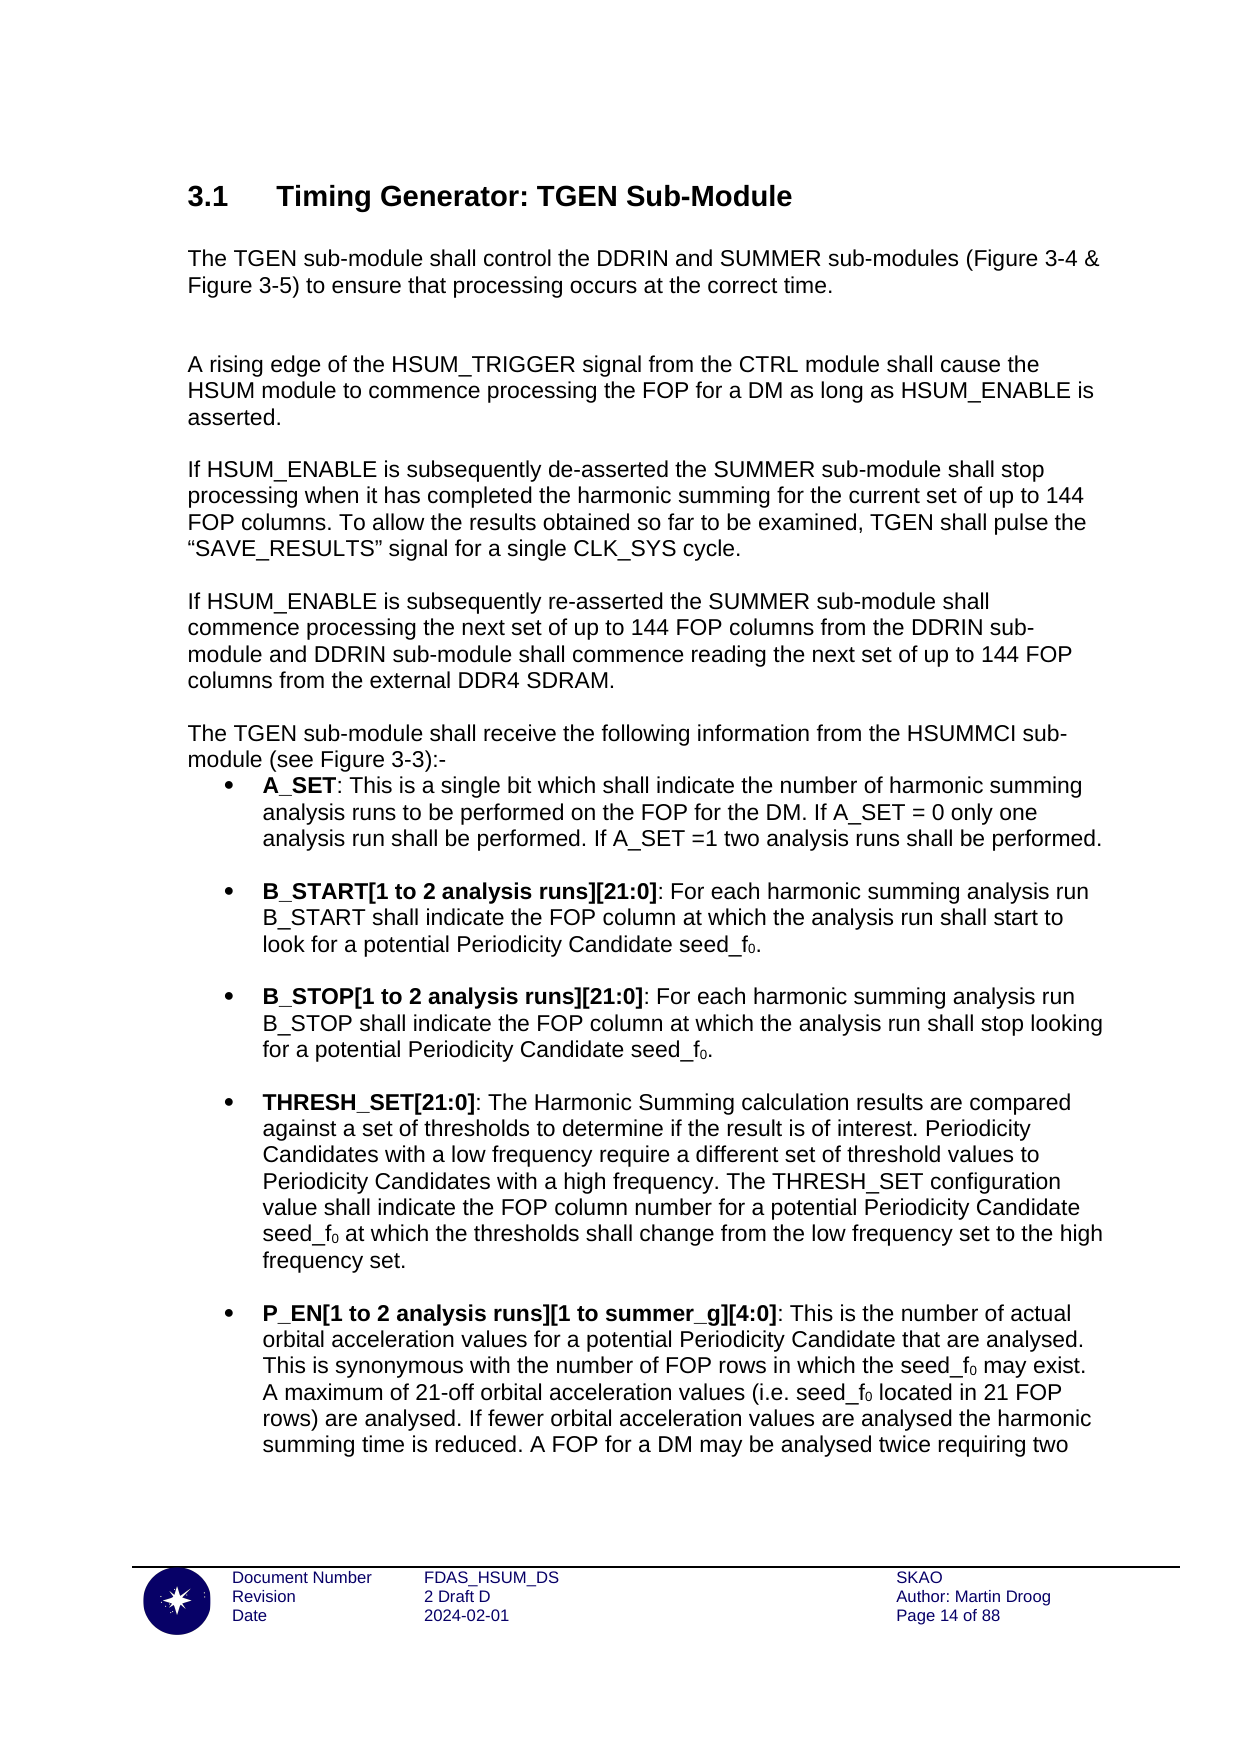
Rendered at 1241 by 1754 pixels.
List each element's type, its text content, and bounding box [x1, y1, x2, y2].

list A_SET: This is a single bit which shall indicate the number of harmonic summing analysis runs to be performed on the FOP for the DM. If A_SET = 0 only one analysis run shall be performed. If A_SET =1 two analysis runs shall be performed. [225, 772, 1107, 851]
text The TGEN sub-module shall receive the following information from the HSUMMCI sub-module (see Figure 3-1):- [187, 720, 1107, 772]
list THRESH_SET[21:0]: The Harmonic Summing calculation results are compared against a set of thresholds to determine if the result is of interest. Periodicity Candidates with a low frequency require a different set of threshold values to Periodicity Candidates with a high frequency. The THRESH_SET configuration value shall indicate the FOP column number for a potential Periodicity Candidate seed_f0 at which the thresholds shall change from the low frequency set to the high frequency set. [225, 1089, 1107, 1299]
picture [143, 1567, 211, 1635]
list B_START[1 to 2 analysis runs][21:0]: For each harmonic summing analysis run B_START shall indicate the FOP column at which the analysis run shall start to look for a potential Periodicity Candidate seed_f0. [225, 878, 1107, 957]
text The TGEN sub-module shall control the DDRIN and SUMMER sub-modules (Figure 3-2 & Figure 3-3) to ensure that processing occurs at the correct time. [187, 245, 1107, 298]
list B_STOP[1 to 2 analysis runs][21:0]: For each harmonic summing analysis run B_STOP shall indicate the FOP column at which the analysis run shall stop looking for a potential Periodicity Candidate seed_f0. [225, 983, 1107, 1062]
text If HSUM_ENABLE is subsequently de-asserted the SUMMER sub-module shall stop processing when it has completed the harmonic summing for the current set of up to 144 FOP columns. To allow the results obtained so far to be examined, TGEN shall pulse the “SAVE_RESULTS” signal for a single CLK_SYS cycle. [187, 456, 1107, 562]
subtitle Timing Generator: TGEN Sub-Module [187, 179, 1107, 213]
text If HSUM_ENABLE is subsequently re-asserted the SUMMER sub-module shall commence processing the next set of up to 144 FOP columns from the DDRIN sub-module and DDRIN sub-module shall commence reading the next set of up to 144 FOP columns from the external DDR4 SDRAM. [187, 588, 1107, 693]
text A rising edge of the HSUM_TRIGGER signal from the CTRL module shall cause the HSUM module to commence processing the FOP for a DM as long as HSUM_ENABLE is asserted. [187, 351, 1107, 430]
